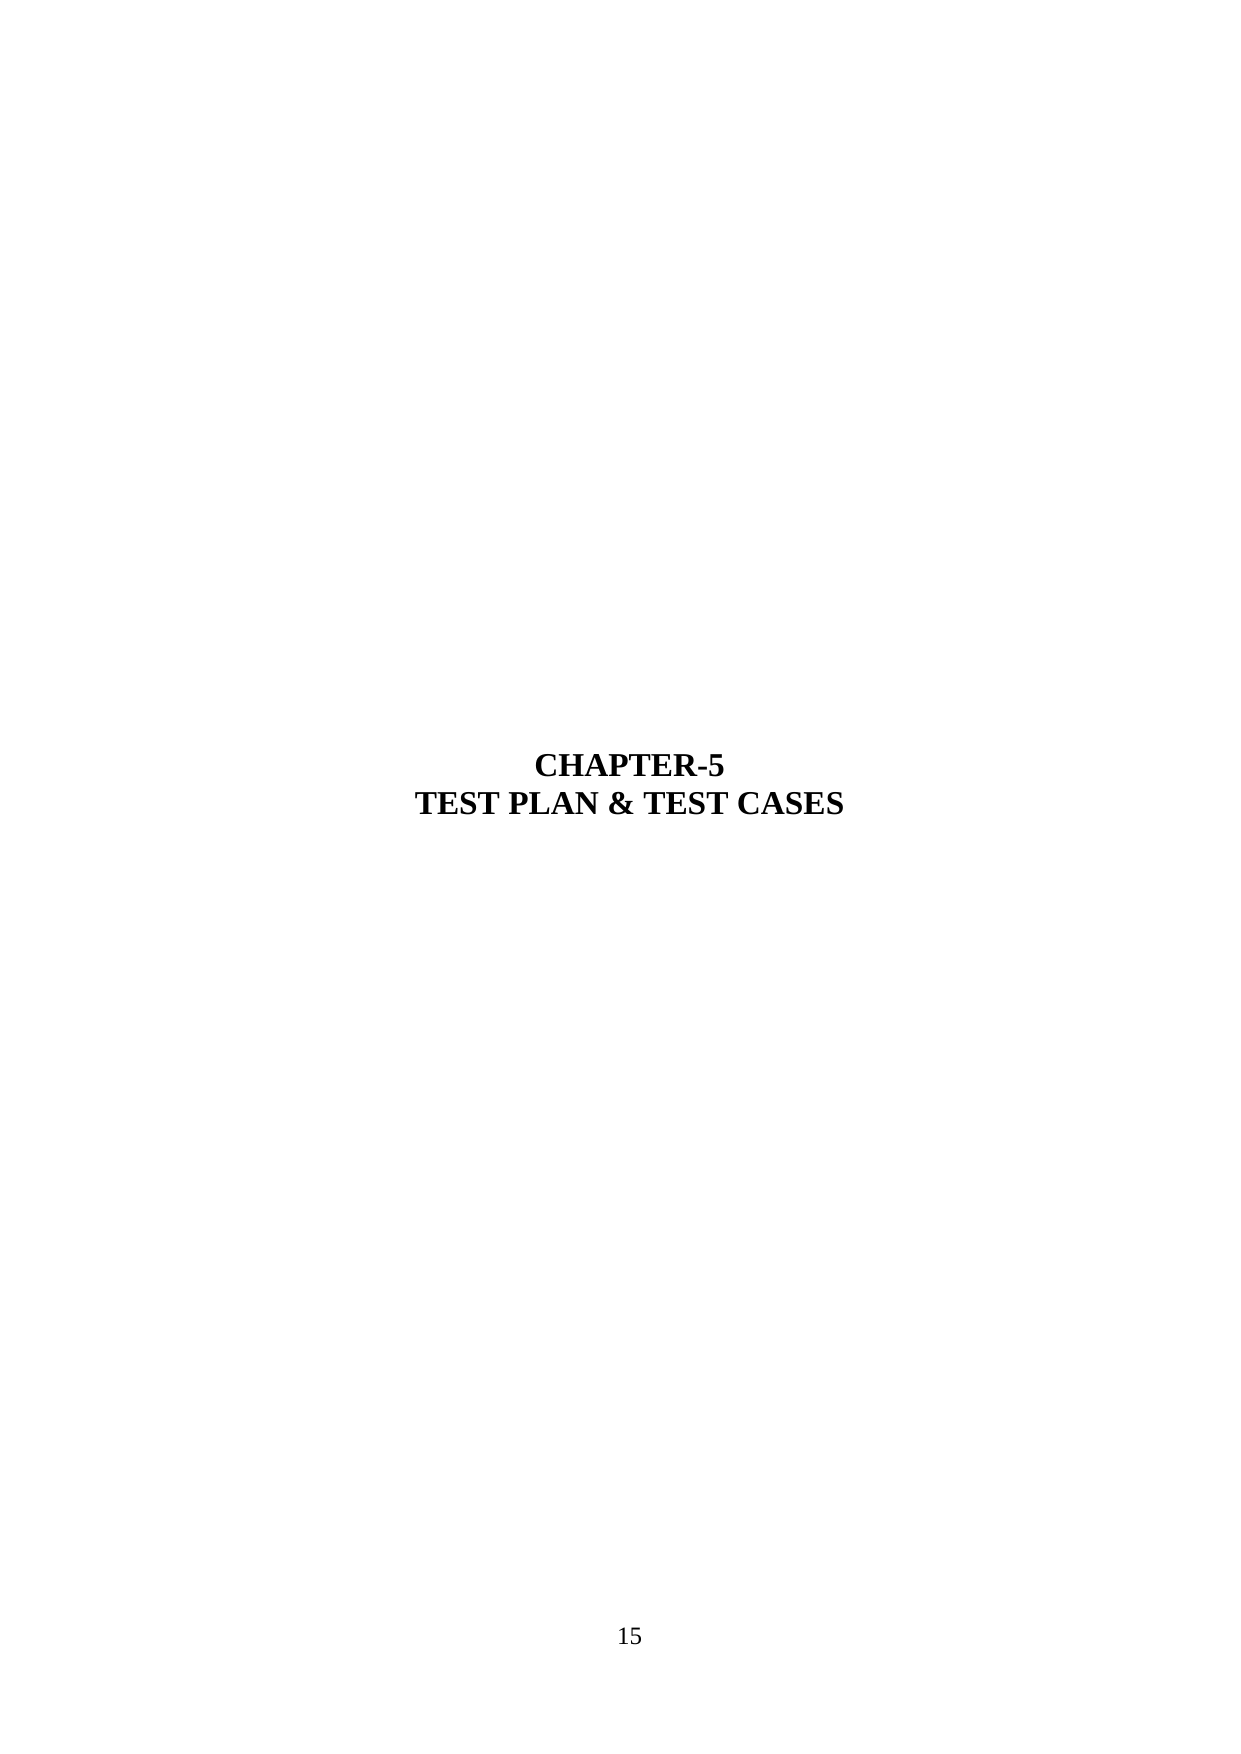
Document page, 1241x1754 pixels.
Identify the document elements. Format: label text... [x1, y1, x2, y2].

text CHAPTER-5 [162, 745, 1096, 783]
text TEST PLAN & TEST CASES [162, 783, 1096, 822]
